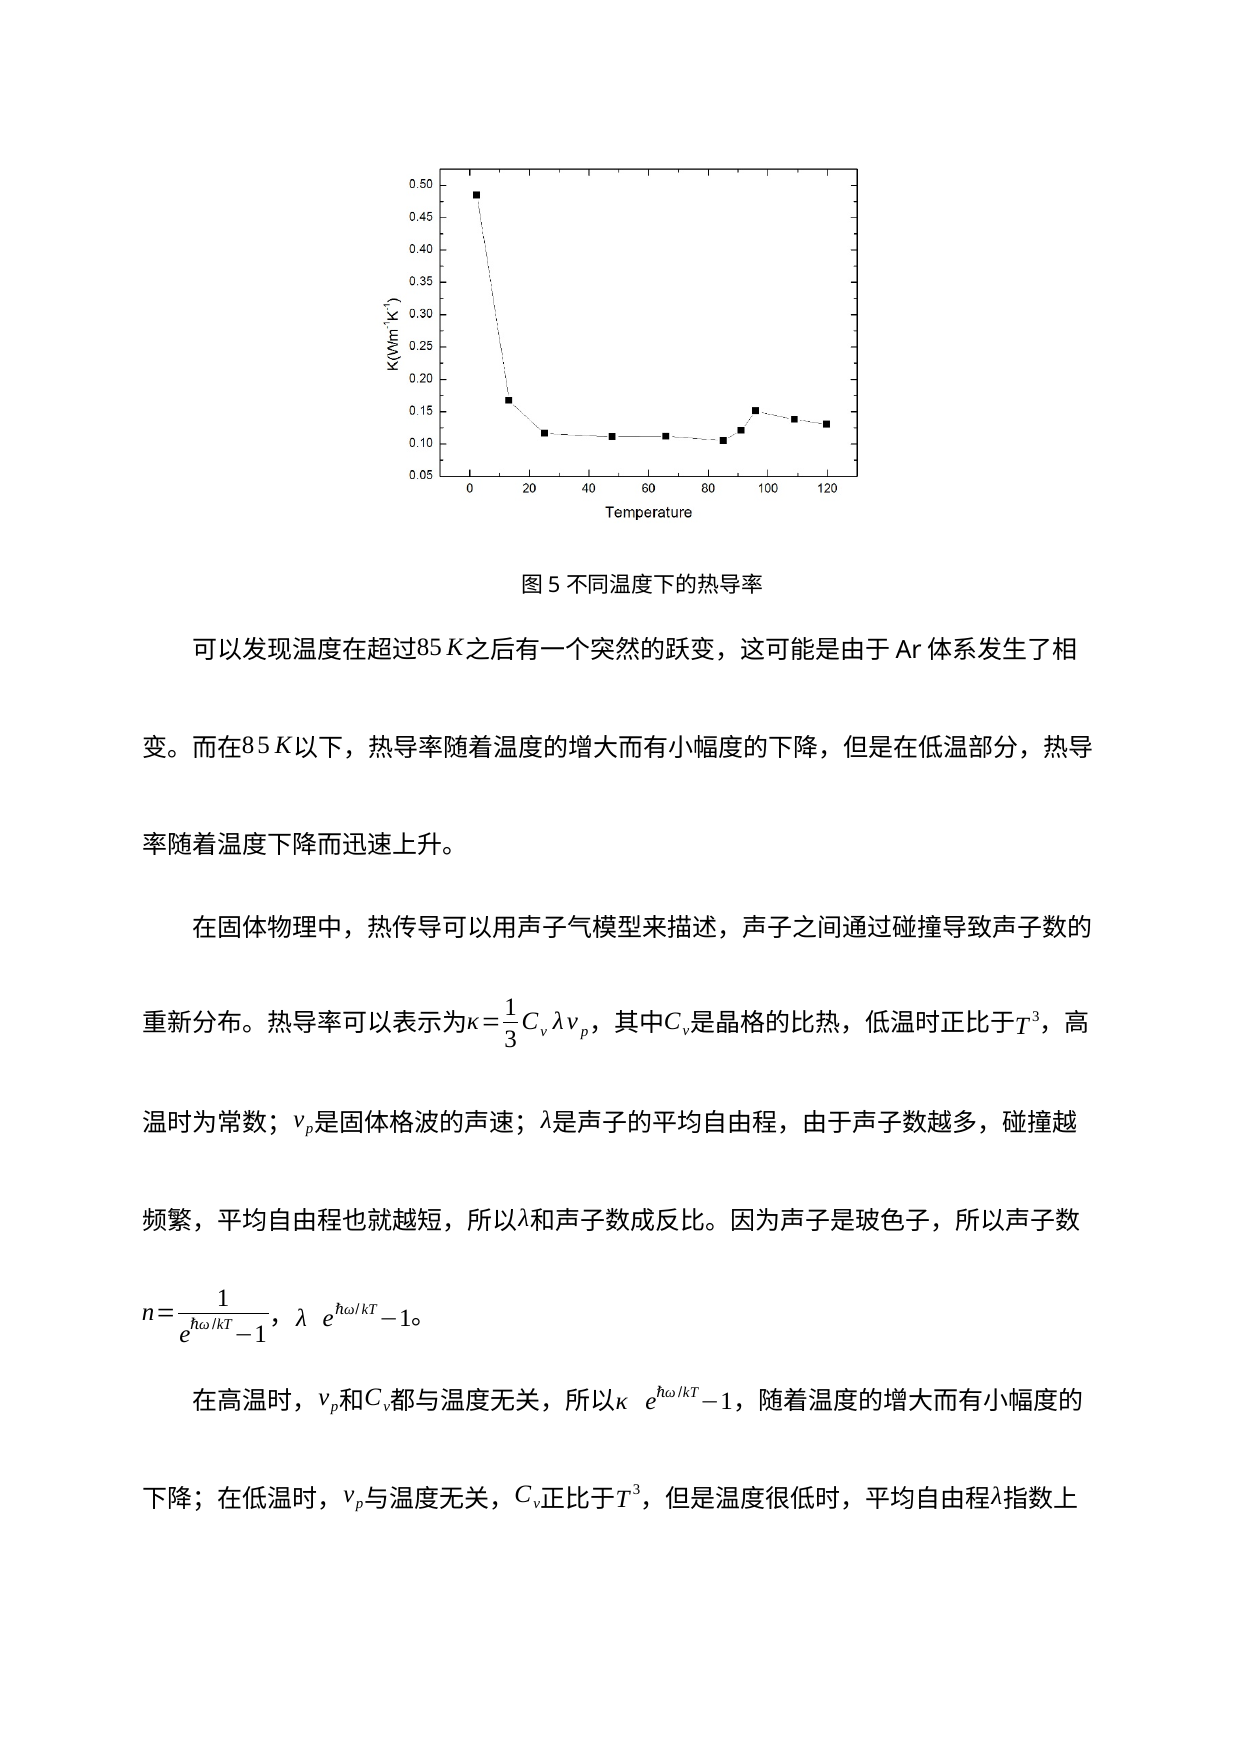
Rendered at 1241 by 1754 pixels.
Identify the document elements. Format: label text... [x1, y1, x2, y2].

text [142, 1366, 1098, 1529]
picture [375, 162, 909, 524]
text 在固体物理中，热传导可以用声子气模型来描述，声子之间通过碰撞导致声子数的重新分布。热导率可以表示为，其中是晶格的比热，低温时正比于，高温时为常数；是固体格波的声速；是声子的平均自由程，由于声子数越多，碰撞越频繁，平均自由程也就越短，所以和声子数成反比。因为声子是玻色子，所以声子数，。 [142, 893, 1098, 1348]
text 可以发现温度在超过之后有一个突然的跃变，这可能是由于Ar体系发生了相变。而在以下，热导率随着温度的增大而有小幅度的下降，但是在低温部分，热导率随着温度下降而迅速上升。 [142, 615, 1098, 875]
text 图5 不同温度下的热导率 [142, 567, 1098, 599]
